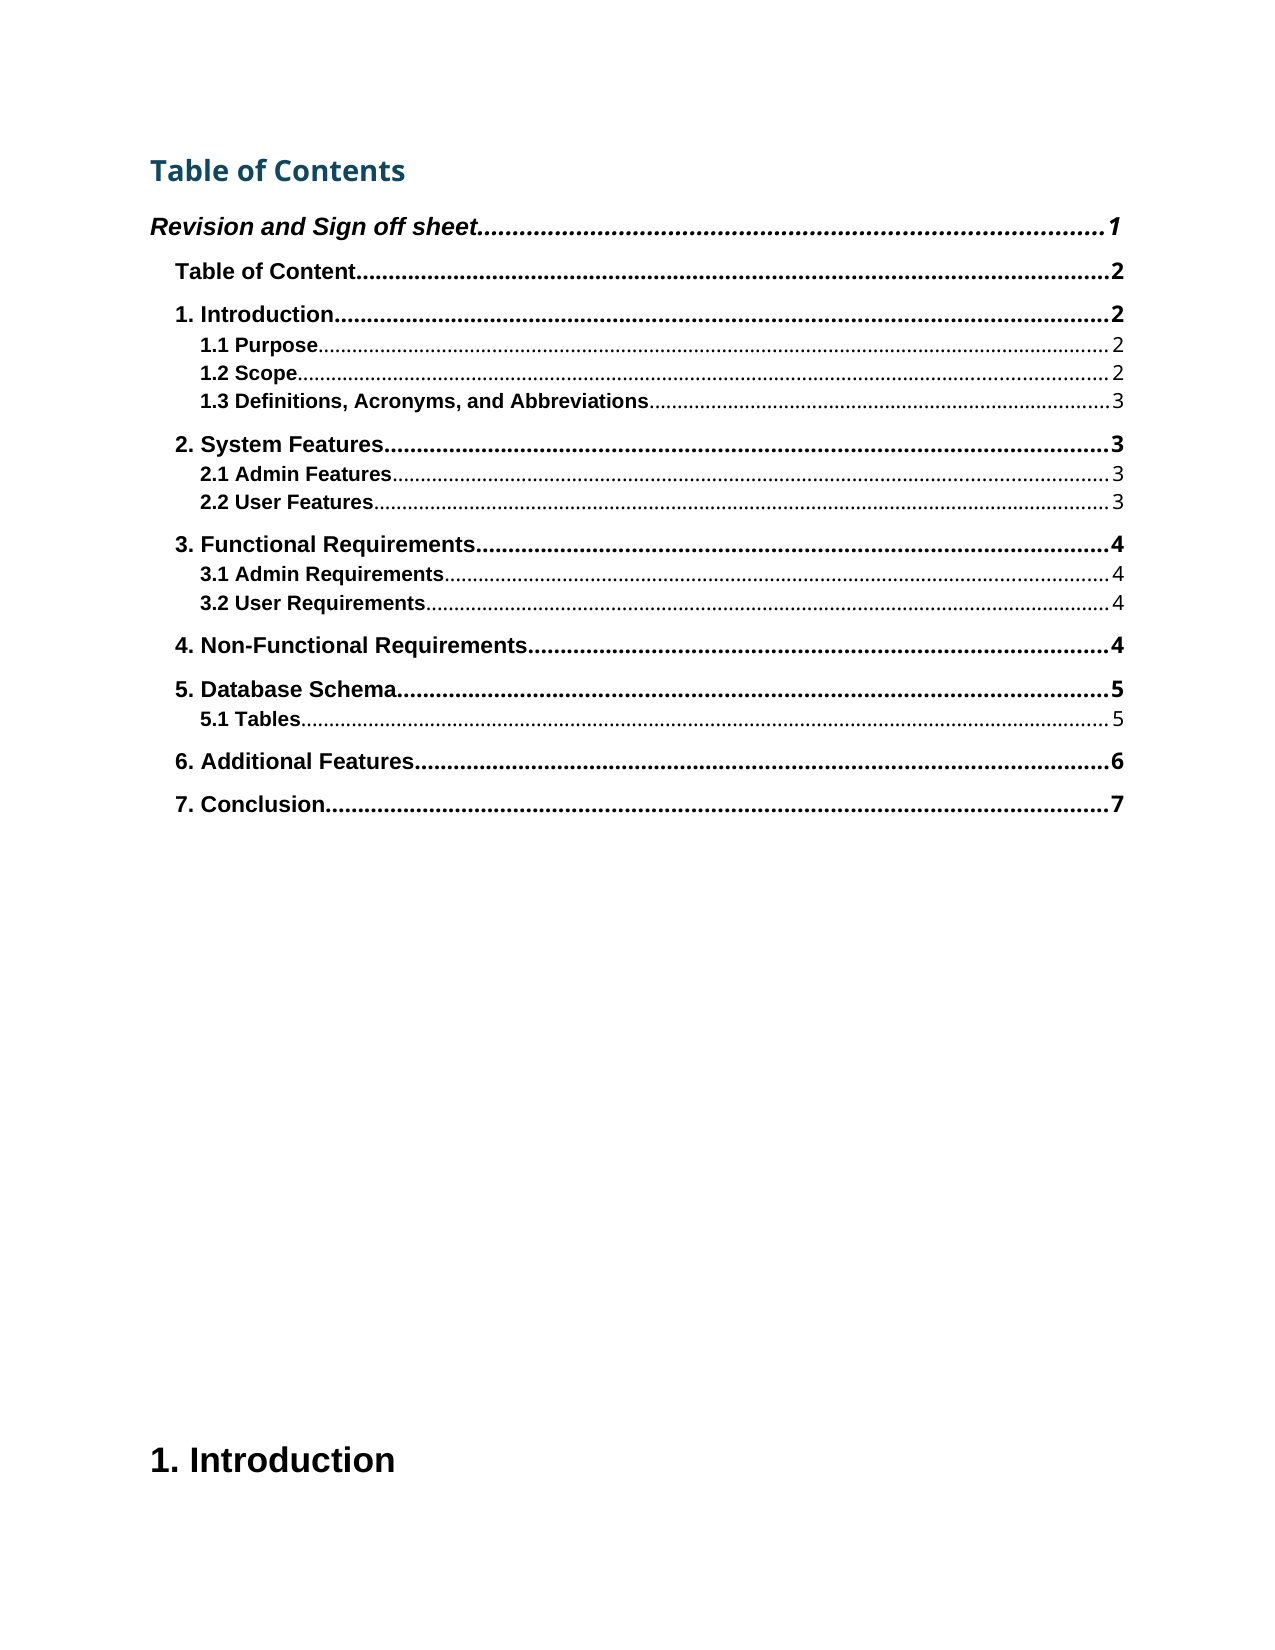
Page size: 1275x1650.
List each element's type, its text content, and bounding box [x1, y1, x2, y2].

text 1. Introduction [150, 1439, 1125, 1479]
